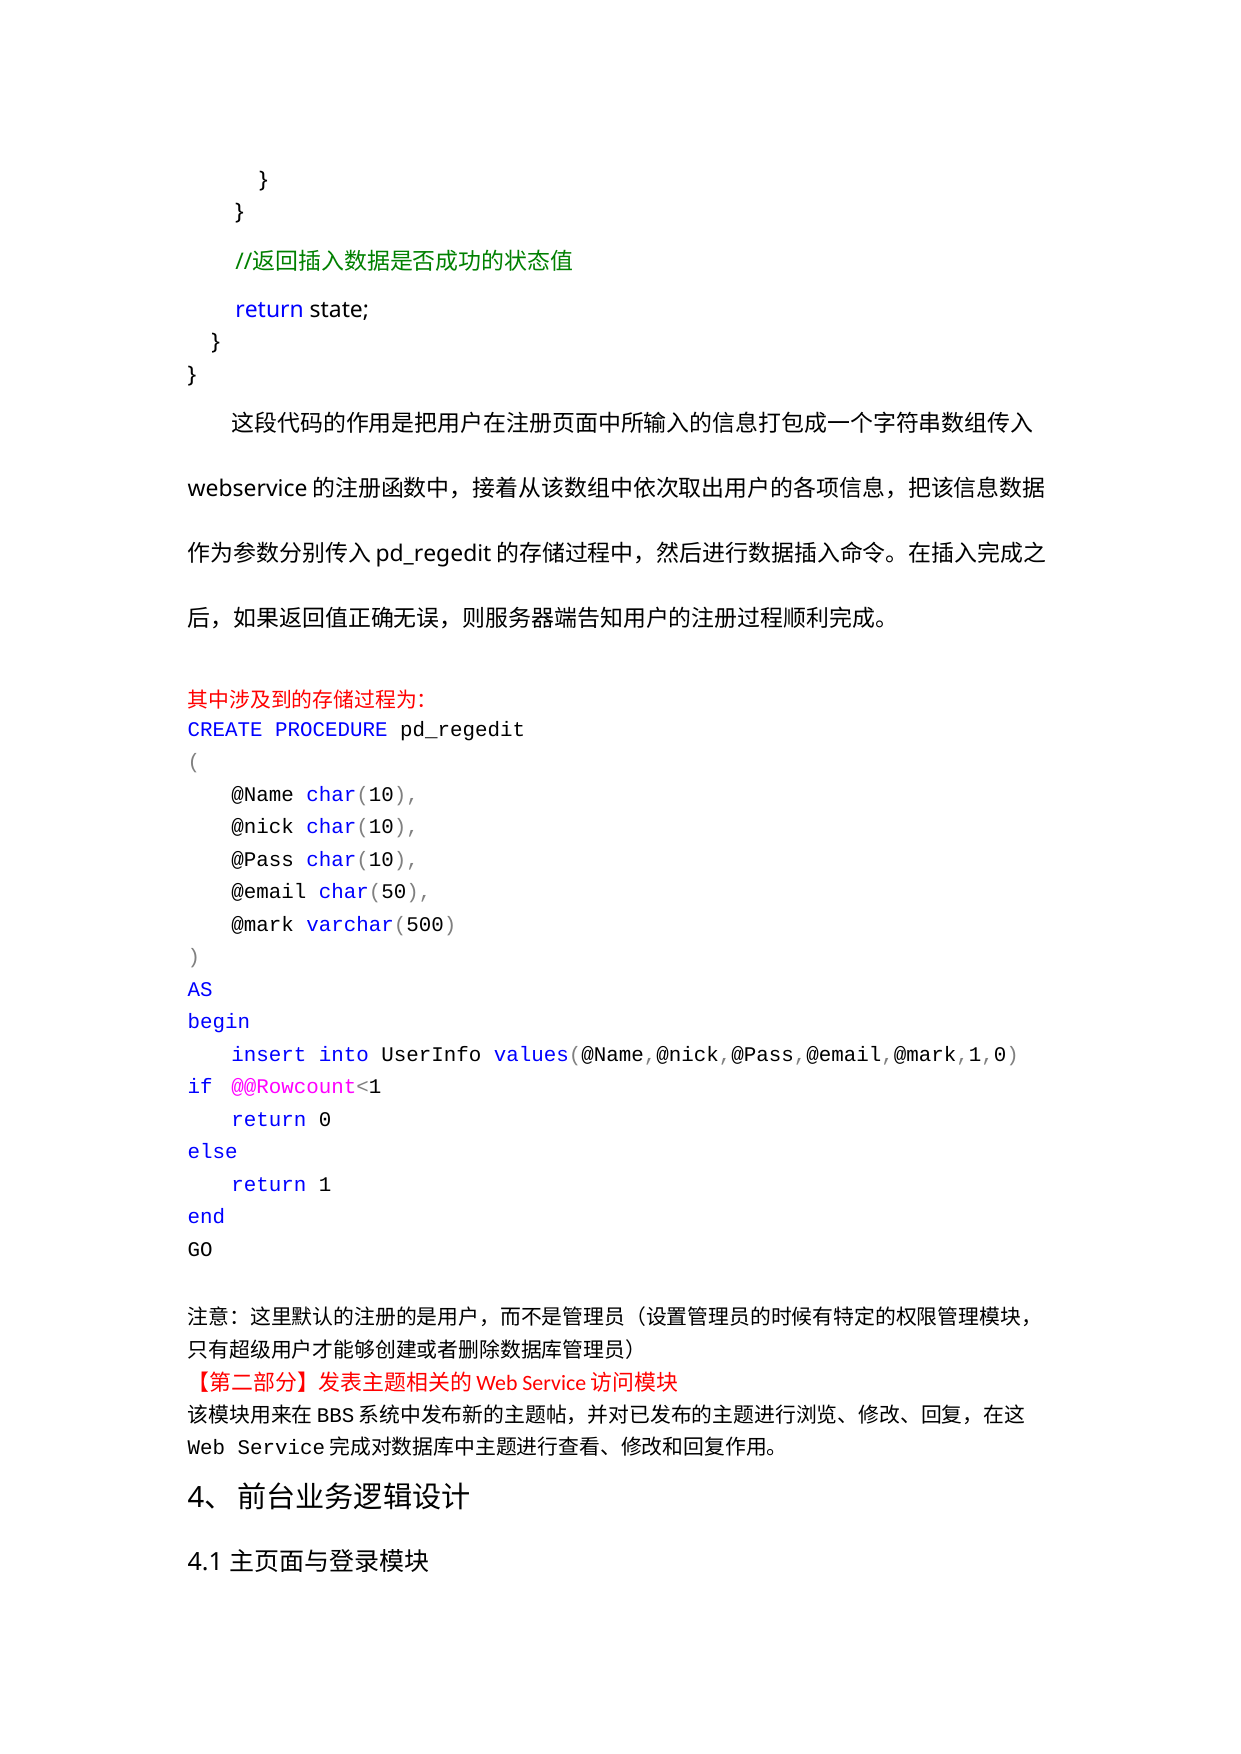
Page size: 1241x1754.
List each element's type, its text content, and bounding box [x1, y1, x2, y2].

text CREATE PROCEDURE pd_regedit [187, 714, 1053, 747]
text @Name char(10), [187, 779, 1053, 812]
text else [187, 1137, 1053, 1169]
text } [187, 194, 1053, 227]
text insert into UserInfo values(@Name,@nick,@Pass,@email,@mark,1,0) [187, 1039, 1053, 1072]
text 该模块用来在BBS系统中发布新的主题帖，并对已发布的主题进行浏览、修改、回复，在这Web Service完成对数据库中主题进行查看、修改和回复作用。 [187, 1397, 1053, 1462]
text @nick char(10), [187, 812, 1053, 844]
text 4.1 主页面与登录模块 [187, 1527, 1053, 1592]
list 前台业务逻辑设计 [187, 1462, 1053, 1527]
text } [187, 357, 1053, 389]
text return state; [187, 292, 1053, 324]
text 其中涉及到的存储过程为： [187, 682, 1053, 714]
text GO [187, 1234, 1053, 1267]
text } [187, 324, 1053, 357]
text 这段代码的作用是把用户在注册页面中所输入的信息打包成一个字符串数组传入webservice的注册函数中，接着从该数组中依次取出用户的各项信息，把该信息数据作为参数分别传入pd_regedit的存储过程中，然后进行数据插入命令。在插入完成之后，如果返回值正确无误，则服务器端告知用户的注册过程顺利完成。 [187, 389, 1053, 649]
text end [187, 1202, 1053, 1234]
text ) [187, 942, 1053, 974]
text AS [187, 974, 1053, 1007]
text return 1 [187, 1169, 1053, 1202]
text 【第二部分】发表主题相关的Web Service访问模块 [187, 1364, 1053, 1397]
text @mark varchar(500) [187, 909, 1053, 942]
text @email char(50), [187, 877, 1053, 909]
text return 0 [187, 1104, 1053, 1137]
text ( [187, 747, 1053, 779]
text begin [187, 1007, 1053, 1039]
text @Pass char(10), [187, 844, 1053, 877]
text if @@Rowcount<1 [187, 1072, 1053, 1104]
text } [187, 162, 1053, 194]
text 注意：这里默认的注册的是用户，而不是管理员（设置管理员的时候有特定的权限管理模块，只有超级用户才能够创建或者删除数据库管理员） [187, 1299, 1053, 1364]
text //返回插入数据是否成功的状态值 [187, 227, 1053, 292]
